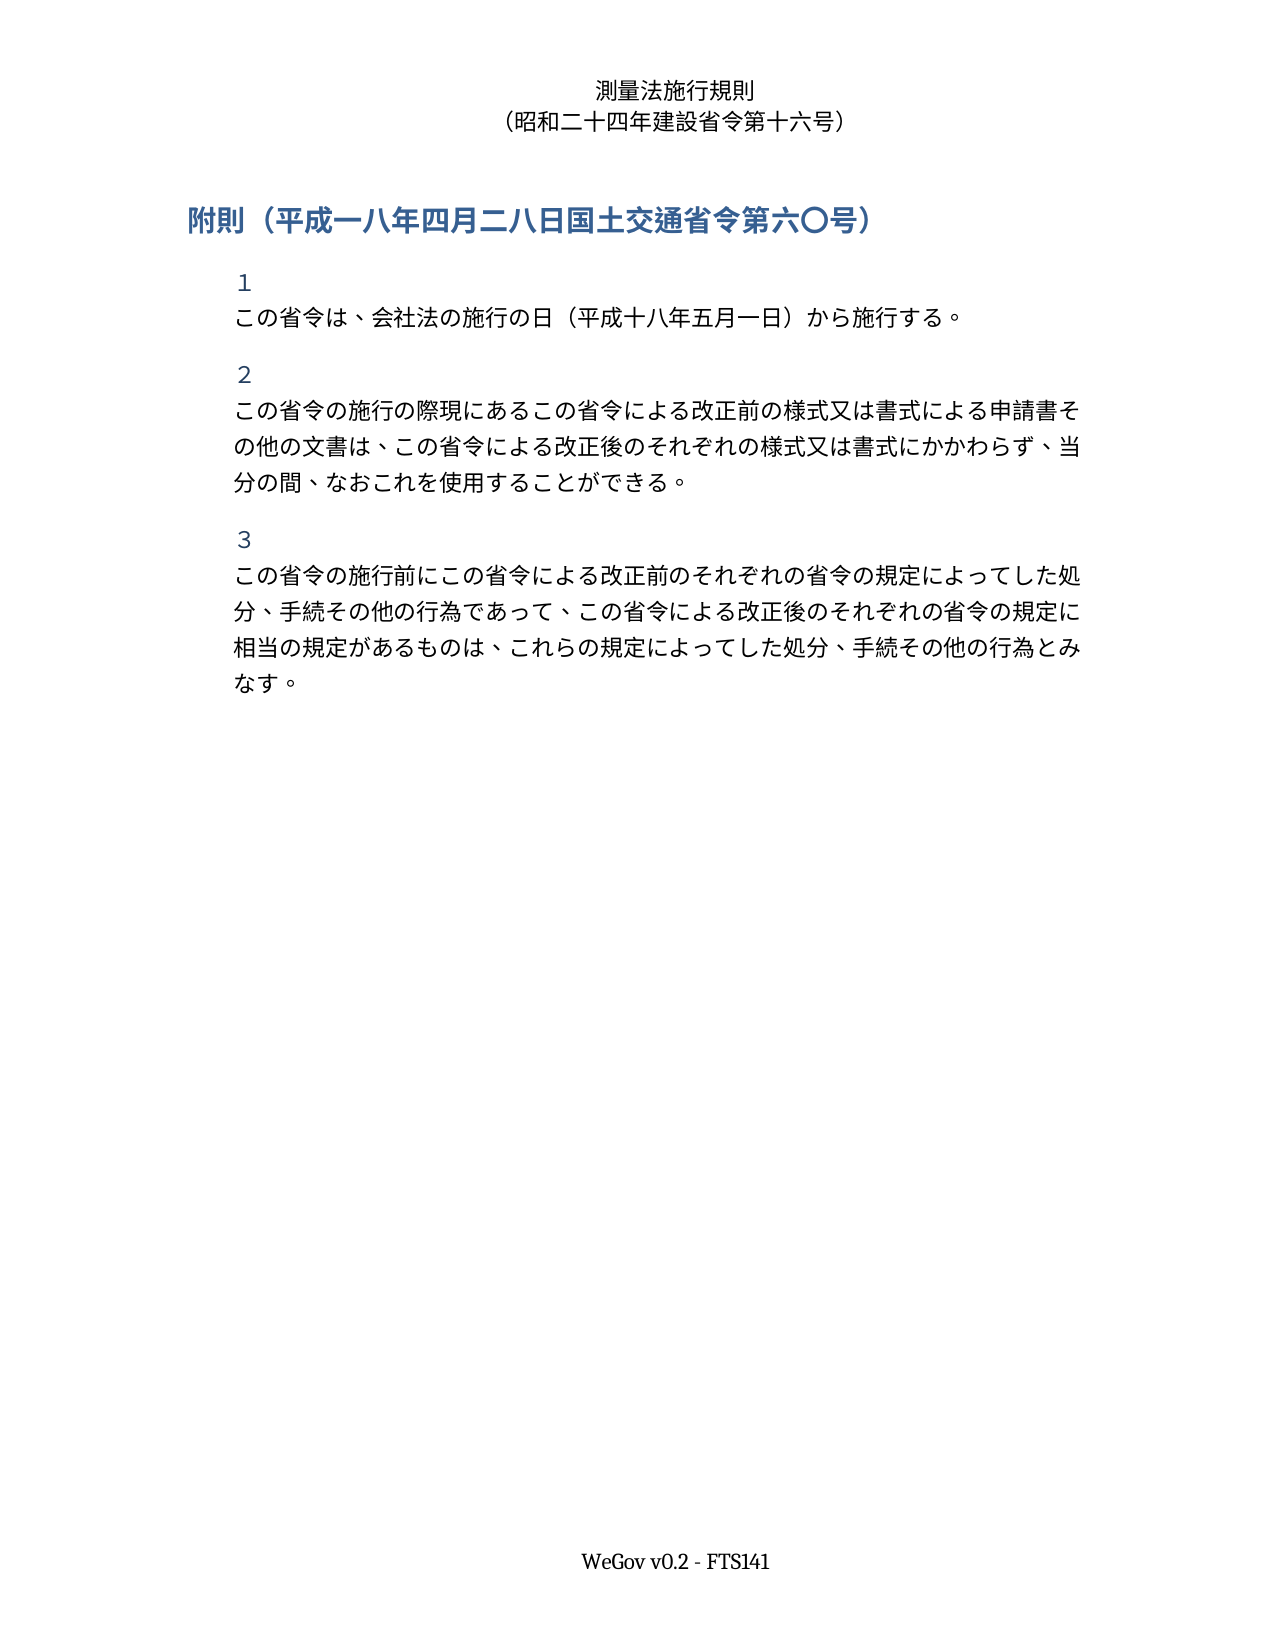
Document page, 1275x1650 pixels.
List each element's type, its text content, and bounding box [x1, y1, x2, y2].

text この省令の施行前にこの省令による改正前のそれぞれの省令の規定によってした処分、手続その他の行為であって、この省令による改正後のそれぞれの省令の規定に相当の規定があるものは、これらの規定によってした処分、手続その他の行為とみなす。 [233, 560, 1087, 699]
text この省令の施行の際現にあるこの省令による改正前の様式又は書式による申請書その他の文書は、この省令による改正後のそれぞれの様式又は書式にかかわらず、当分の間、なおこれを使用することができる。 [233, 395, 1087, 498]
subtitle ３ [233, 524, 1087, 555]
subtitle ２ [233, 359, 1087, 390]
subtitle １ [233, 266, 1087, 298]
text この省令は、会社法の施行の日（平成十八年五月一日）から施行する。 [233, 302, 1087, 334]
subtitle 附則（平成一八年四月二八日国土交通省令第六〇号） [187, 200, 1087, 240]
